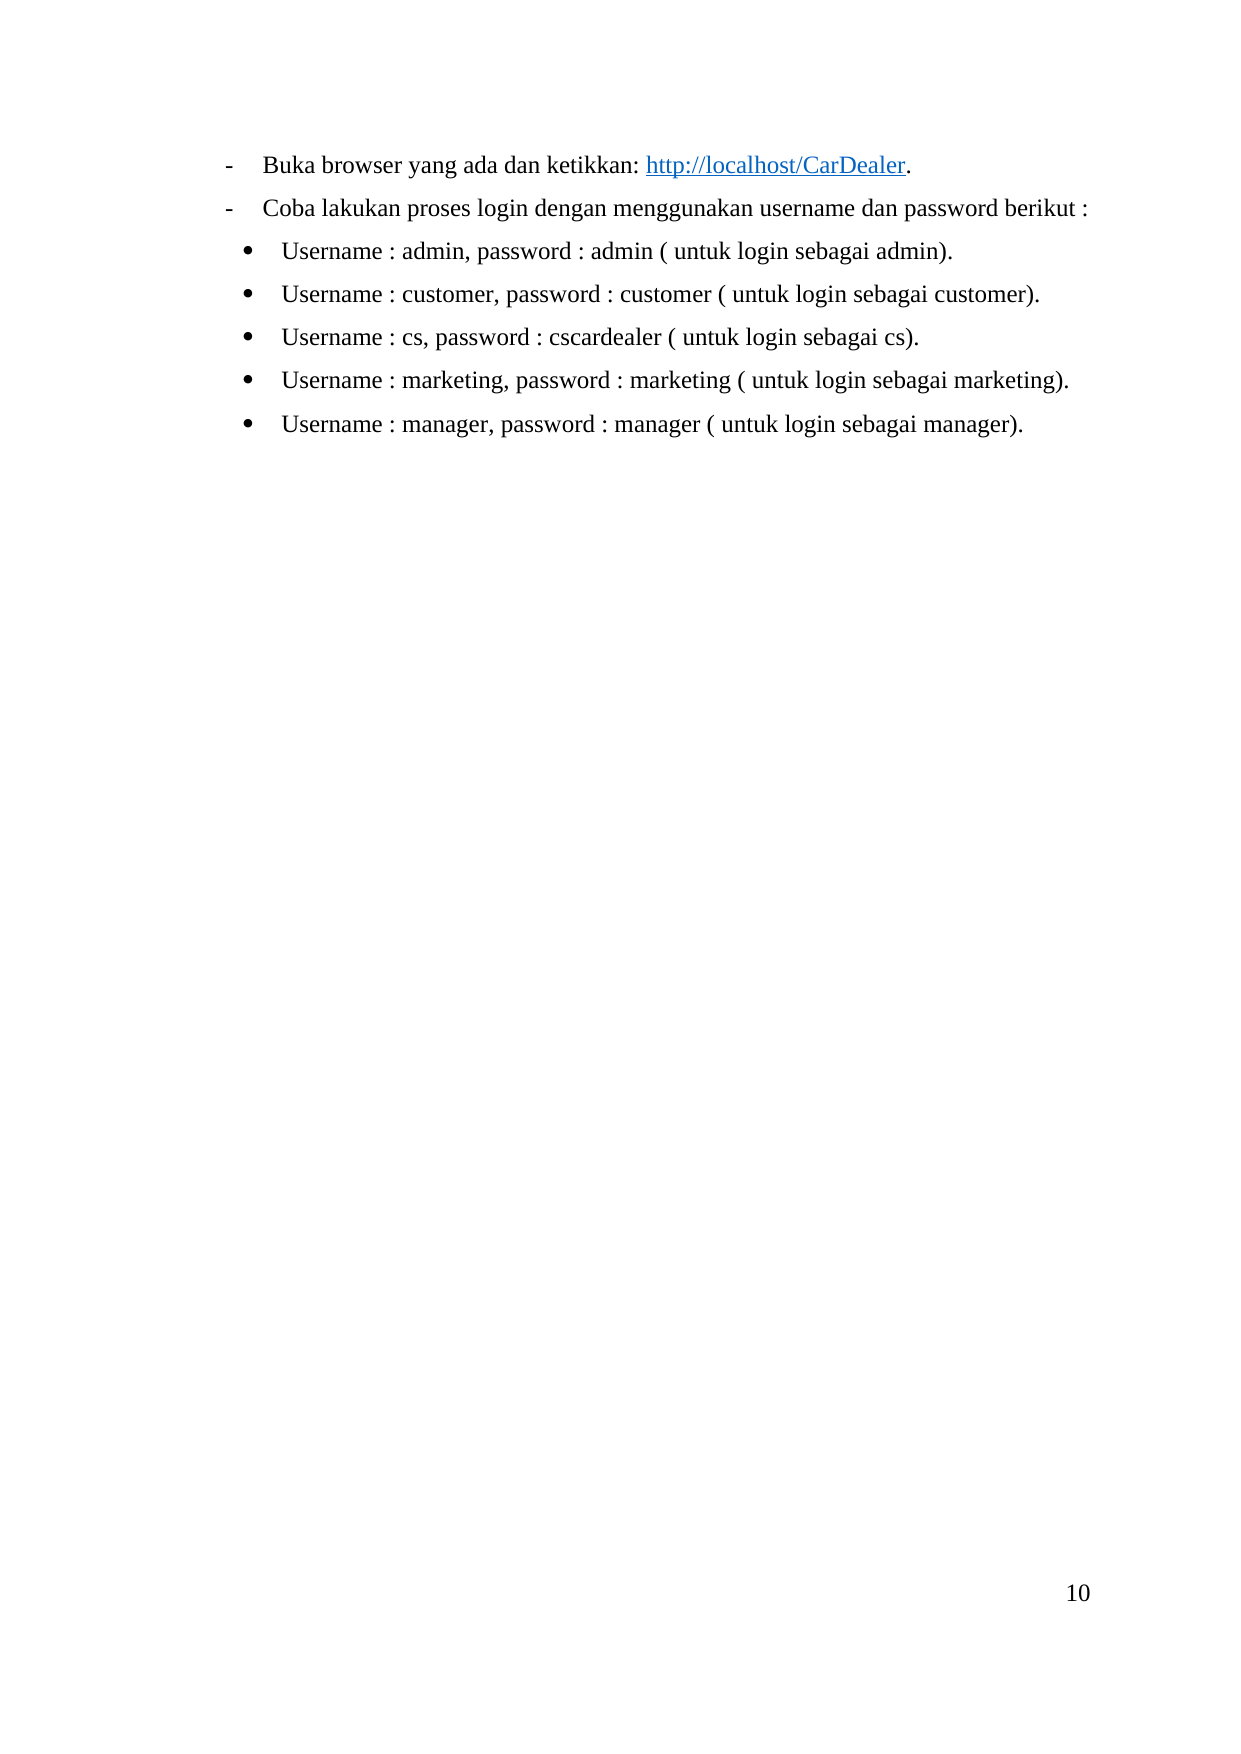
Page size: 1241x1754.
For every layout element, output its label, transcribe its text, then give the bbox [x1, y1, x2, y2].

list Buka browser yang ada dan ketikkan: http://localhost/CarDealer. [225, 150, 1090, 179]
list Username : marketing, password : marketing ( untuk login sebagai marketing). [244, 366, 1090, 394]
list Username : customer, password : customer ( untuk login sebagai customer). [244, 279, 1090, 308]
list Username : cs, password : cscardealer ( untuk login sebagai cs). [244, 322, 1090, 351]
list Coba lakukan proses login dengan menggunakan username dan password berikut : [225, 193, 1090, 222]
list Username : manager, password : manager ( untuk login sebagai manager). [244, 409, 1090, 437]
list Username : admin, password : admin ( untuk login sebagai admin). [244, 236, 1090, 265]
